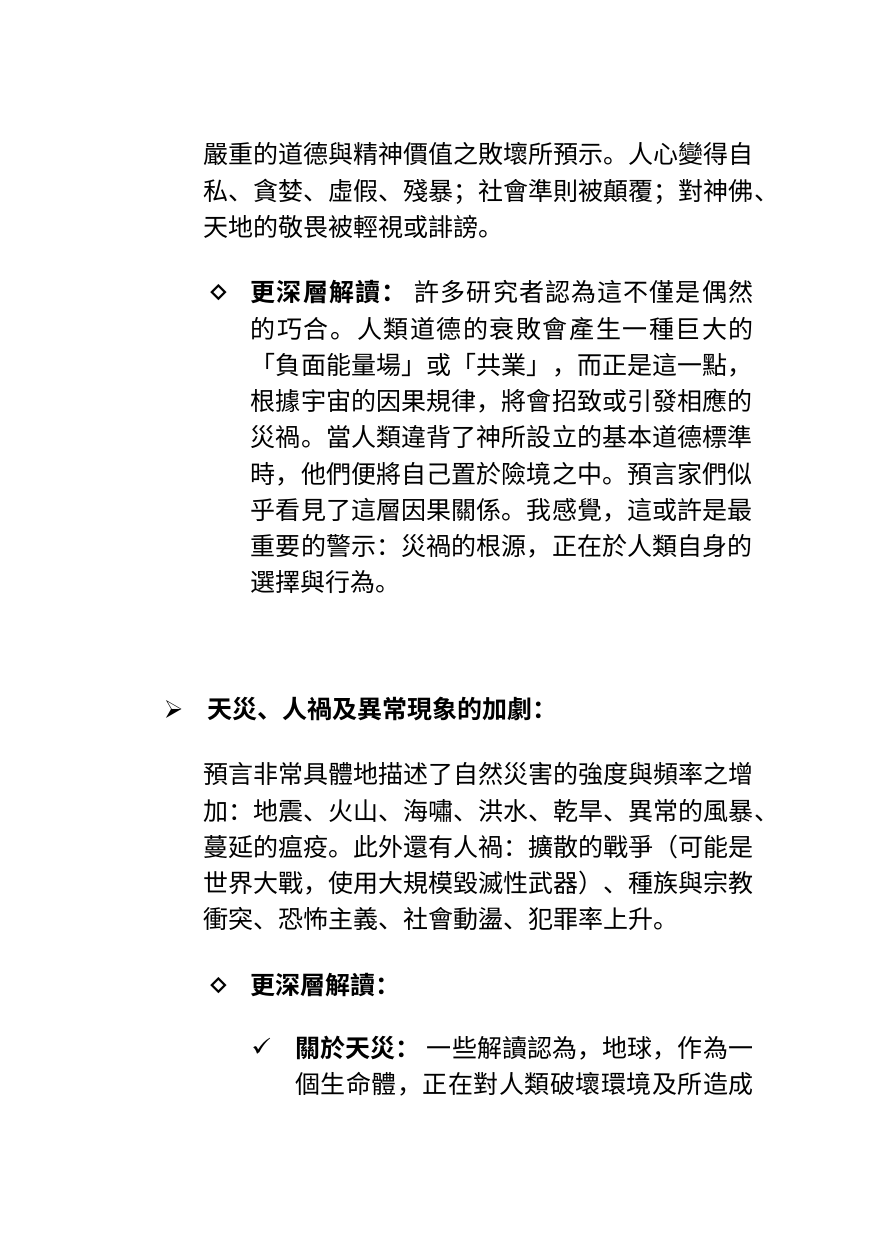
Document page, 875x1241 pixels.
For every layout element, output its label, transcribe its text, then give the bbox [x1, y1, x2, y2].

list 更深層解讀： 許多研究者認為這不僅是偶然的巧合。人類道德的衰敗會產生一種巨大的「負面能量場」或「共業」，而正是這一點，根據宇宙的因果規律，將會招致或引發相應的災禍。當人類違背了神所設立的基本道德標準時，他們便將自己置於險境之中。預言家們似乎看見了這層因果關係。我感覺，這或許是最重要的警示：災禍的根源，正在於人類自身的選擇與行為。 [207, 273, 754, 599]
list 更深層解讀： [207, 965, 754, 1002]
text 預言非常具體地描述了自然災害的強度與頻率之增加：地震、火山、海嘯、洪水、乾旱、異常的風暴、蔓延的瘟疫。此外還有人禍：擴散的戰爭（可能是世界大戰，使用大規模毀滅性武器）、種族與宗教衝突、恐怖主義、社會動盪、犯罪率上升。 [203, 755, 754, 936]
list 天災、人禍及異常現象的加劇： [164, 689, 754, 726]
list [251, 1029, 754, 1101]
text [203, 135, 754, 244]
